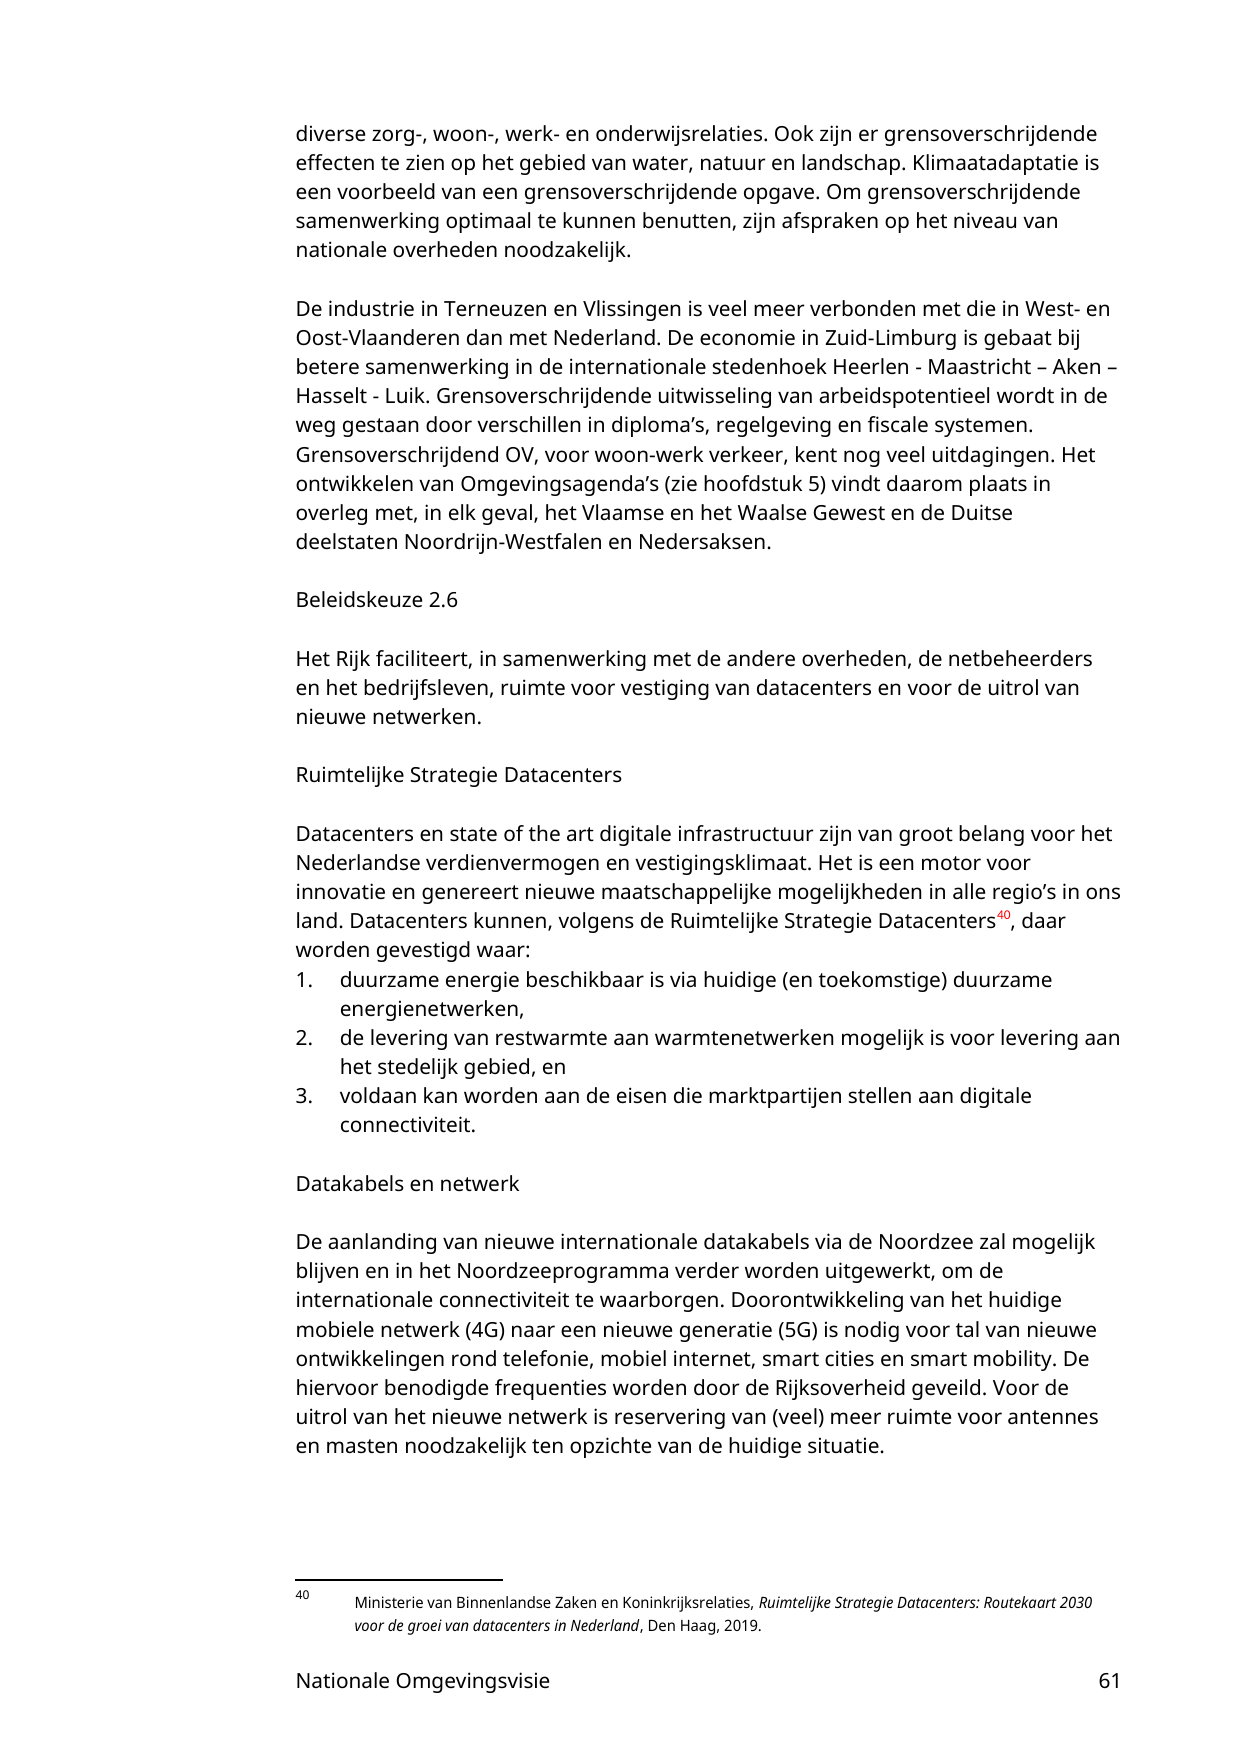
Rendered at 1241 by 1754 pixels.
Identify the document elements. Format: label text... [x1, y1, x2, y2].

text Datacenters en state of the art digitale infrastructuur zijn van groot belang voor het Nederlandse verdienvermogen en vestigingsklimaat. Het is een motor voor innovatie en genereert nieuwe maatschappelijke mogelijkheden in alle regio’s in ons land. Datacenters kunnen, volgens de Ruimtelijke Strategie Datacenters, daar worden gevestigd waar: [295, 818, 1122, 964]
text De aanlanding van nieuwe internationale datakabels via de Noordzee zal mogelijk blijven en in het Noordzeeprogramma verder worden uitgewerkt, om de internationale connectiviteit te waarborgen. Doorontwikkeling van het huidige mobiele netwerk (4G) naar een nieuwe generatie (5G) is nodig voor tal van nieuwe ontwikkelingen rond telefonie, mobiel internet, smart cities en smart mobility. De hiervoor benodigde frequenties worden door de Rijksoverheid geveild. Voor de uitrol van het nieuwe netwerk is reservering van (veel) meer ruimte voor antennes en masten noodzakelijk ten opzichte van de huidige situatie. [295, 1226, 1122, 1460]
subtitle Ruimtelijke Strategie Datacenters [118, 760, 1122, 789]
text 3. voldaan kan worden aan de eisen die marktpartijen stellen aan digitale connectiviteit. [295, 1081, 1122, 1139]
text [295, 118, 1122, 264]
text 1. duurzame energie beschikbaar is via huidige (en toekomstige) duurzame energienetwerken, [295, 964, 1122, 1022]
text 2. de levering van restwarmte aan warmtenetwerken mogelijk is voor levering aan het stedelijk gebied, en [295, 1022, 1122, 1081]
subtitle Datakabels en netwerk [118, 1168, 1122, 1197]
subtitle Beleidskeuze 2.6 [118, 585, 1122, 614]
text De industrie in Terneuzen en Vlissingen is veel meer verbonden met die in West- en Oost-Vlaanderen dan met Nederland. De economie in Zuid-Limburg is gebaat bij betere samenwerking in de internationale stedenhoek Heerlen - Maastricht – Aken – Hasselt - Luik. Grensoverschrijdende uitwisseling van arbeidspotentieel wordt in de weg gestaan door verschillen in diploma’s, regelgeving en fiscale systemen. Grensoverschrijdend OV, voor woon-werk verkeer, kent nog veel uitdagingen. Het ontwikkelen van Omgevingsagenda’s (zie hoofdstuk 5) vindt daarom plaats in overleg met, in elk geval, het Vlaamse en het Waalse Gewest en de Duitse deelstaten Noordrijn-Westfalen en Nedersaksen. [295, 293, 1122, 556]
text Het Rijk faciliteert, in samenwerking met de andere overheden, de netbeheerders en het bedrijfsleven, ruimte voor vestiging van datacenters en voor de uitrol van nieuwe netwerken. [295, 643, 1122, 731]
